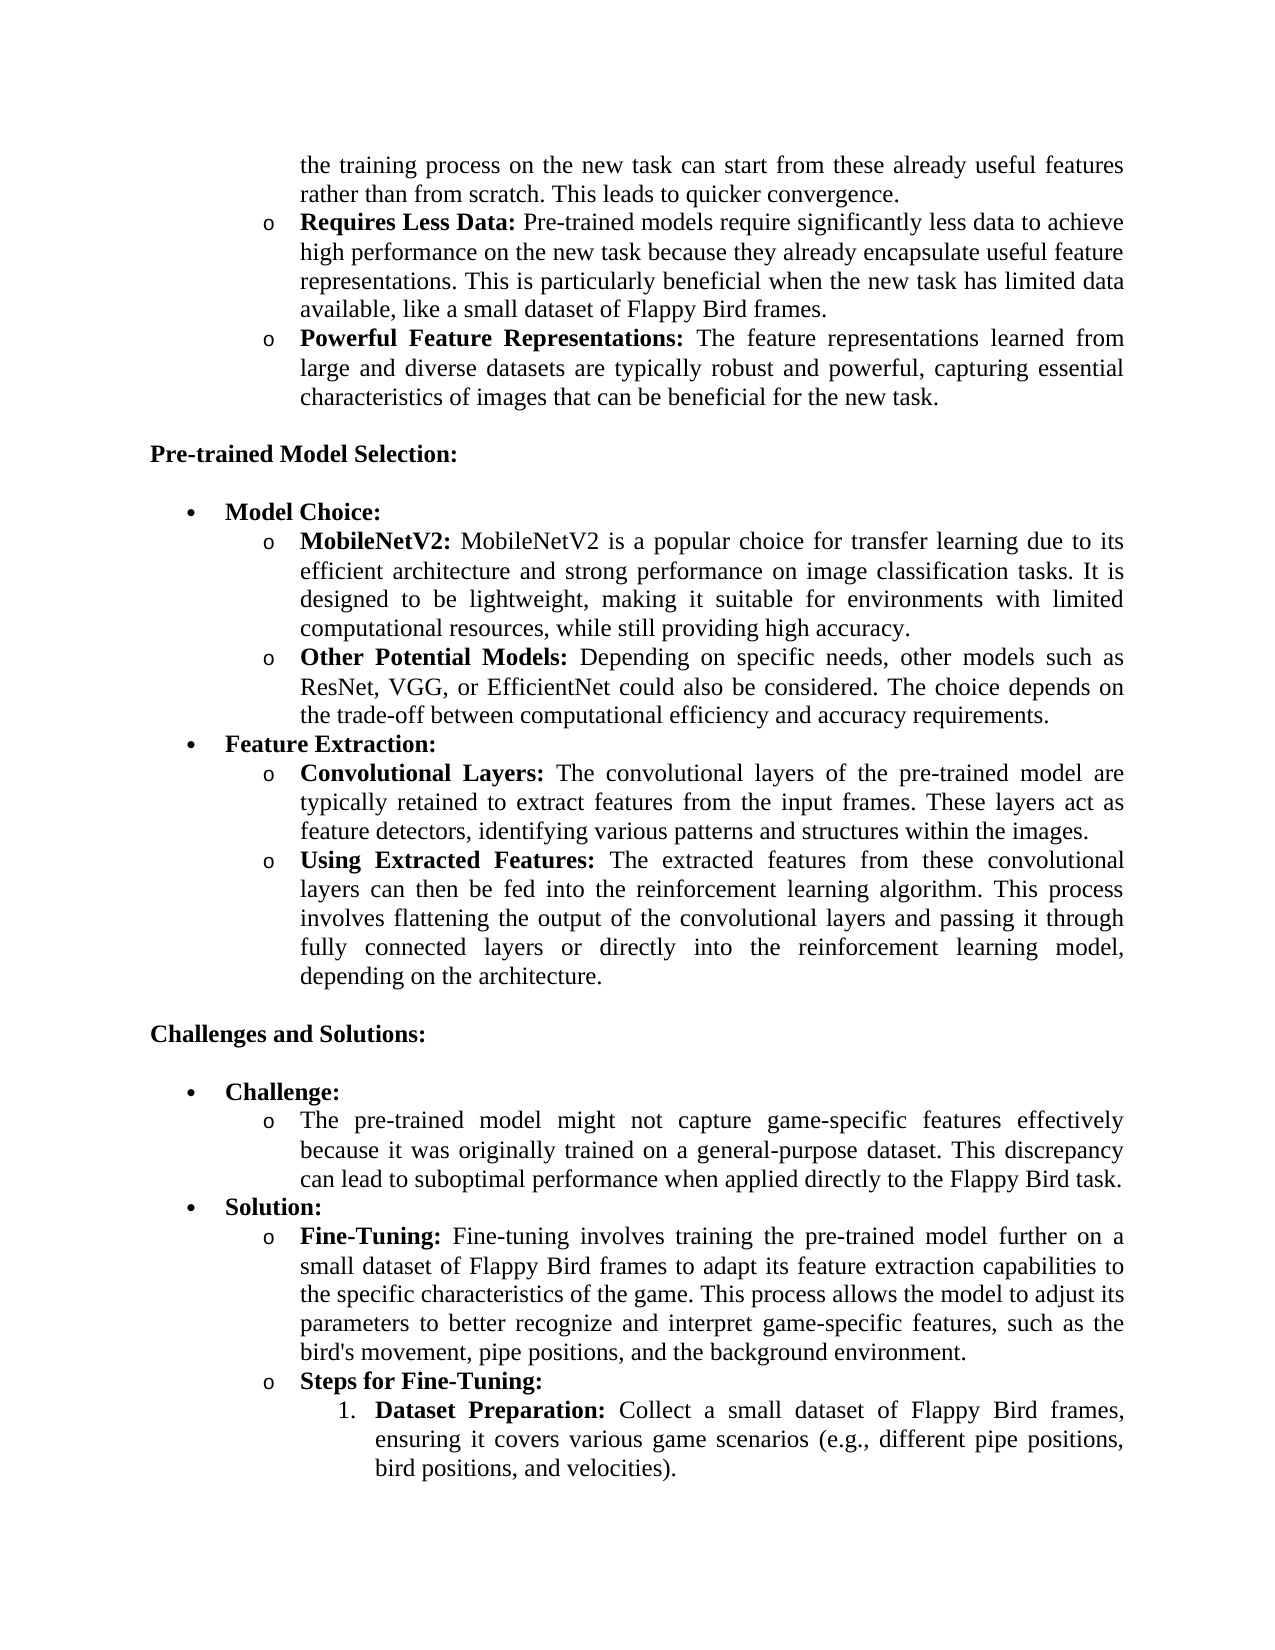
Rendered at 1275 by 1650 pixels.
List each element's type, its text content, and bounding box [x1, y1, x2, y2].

list MobileNetV2: MobileNetV2 is a popular choice for transfer learning due to its efficient architecture and strong performance on image classification tasks. It is designed to be lightweight, making it suitable for environments with limited computational resources, while still providing high accuracy. [262, 526, 1125, 642]
list Dataset Preparation: Collect a small dataset of Flappy Bird frames, ensuring it covers various game scenarios (e.g., different pipe positions, bird positions, and velocities). [337, 1395, 1125, 1482]
list The pre-trained model might not capture game-specific features effectively because it was originally trained on a general-purpose dataset. This discrepancy can lead to suboptimal performance when applied directly to the Flappy Bird task. [262, 1105, 1125, 1192]
text Pre-trained Model Selection: [150, 439, 1125, 468]
list Feature Extraction: [187, 729, 1125, 758]
list Powerful Feature Representations: The feature representations learned from large and diverse datasets are typically robust and powerful, capturing essential characteristics of images that can be beneficial for the new task. [262, 323, 1125, 410]
list Requires Less Data: Pre-trained models require significantly less data to achieve high performance on the new task because they already encapsulate useful feature representations. This is particularly beneficial when the new task has limited data available, like a small dataset of Flappy Bird frames. [262, 207, 1125, 323]
list Steps for Fine-Tuning: [262, 1366, 1125, 1395]
list Challenge: [187, 1077, 1125, 1105]
list Solution: [187, 1192, 1125, 1221]
list Model Choice: [187, 497, 1125, 526]
list Fine-Tuning: Fine-tuning involves training the pre-trained model further on a small dataset of Flappy Bird frames to adapt its feature extraction capabilities to the specific characteristics of the game. This process allows the model to adjust its parameters to better recognize and interpret game-specific features, such as the bird's movement, pipe positions, and the background environment. [262, 1221, 1125, 1366]
list Other Potential Models: Depending on specific needs, other models such as ResNet, VGG, or EfficientNet could also be considered. The choice depends on the trade-off between computational efficiency and accuracy requirements. [262, 642, 1125, 729]
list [262, 150, 1125, 207]
list Convolutional Layers: The convolutional layers of the pre-trained model are typically retained to extract features from the input frames. These layers act as feature detectors, identifying various patterns and structures within the images. [262, 758, 1125, 845]
list Using Extracted Features: The extracted features from these convolutional layers can then be fed into the reinforcement learning algorithm. This process involves flattening the output of the convolutional layers and passing it through fully connected layers or directly into the reinforcement learning model, depending on the architecture. [262, 845, 1125, 989]
text Challenges and Solutions: [150, 1019, 1125, 1047]
